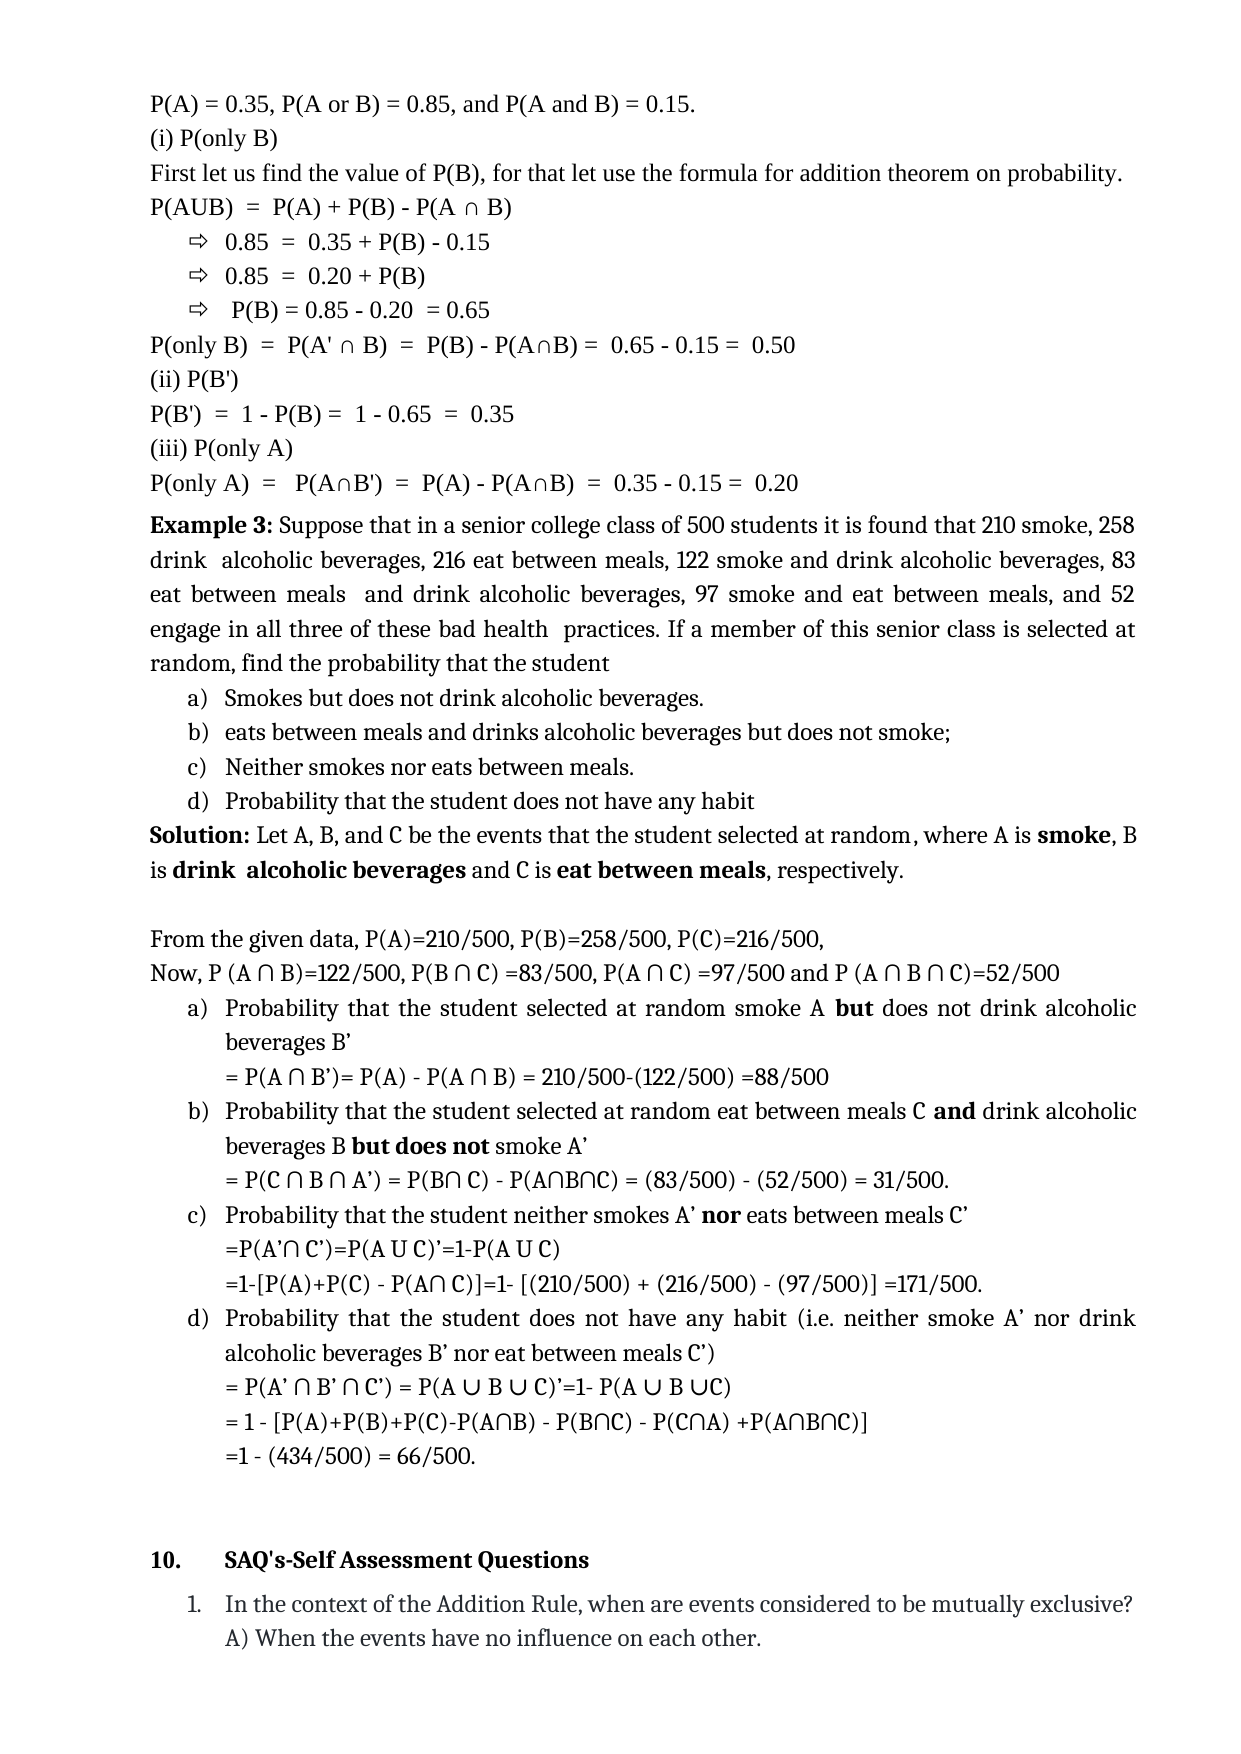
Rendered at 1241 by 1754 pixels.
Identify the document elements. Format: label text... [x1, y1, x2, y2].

text (i) P(only B) [150, 123, 1137, 152]
list P(B) = 0.85 - 0.20 = 0.65 [187, 296, 1137, 324]
text =P(A’∩ C’)=P(A U C)’=1-P(A U C) [150, 1235, 1137, 1264]
list Probability that the student does not have any habit [187, 787, 1137, 816]
list 0.85 = 0.35 + P(B) - 0.15 [187, 227, 1137, 255]
list eats between meals and drinks alcoholic beverages but does not smoke; [187, 718, 1137, 747]
text P(B') = 1 - P(B) = 1 - 0.65 = 0.35 [150, 399, 1137, 428]
text = P(A’ ∩ B’ ∩ C’) = P(A ∪ B ∪ C)’=1- P(A ∪ B ∪C) [225, 1373, 1137, 1402]
list Smokes but does not drink alcoholic beverages. [187, 683, 1137, 712]
text P(only B) = P(A' ∩ B) = P(B) - P(A∩B) = 0.65 - 0.15 = 0.50 [150, 330, 1137, 359]
text Now, P (A ∩ B)=122/500, P(B ∩ C) =83/500, P(A ∩ C) =97/500 and P (A ∩ B ∩ C)=52/500 [150, 959, 1137, 988]
text P(A) = 0.35, P(A or B) = 0.85, and P(A and B) = 0.15. [150, 89, 1137, 117]
list SAQ's-Self Assessment Questions [150, 1545, 1137, 1575]
text = 1 - [P(A)+P(B)+P(C)-P(A∩B) - P(B∩C) - P(C∩A) +P(A∩B∩C)] [150, 1407, 1137, 1436]
text (ii) P(B') [150, 364, 1137, 393]
text = P(A ∩ B’)= P(A) - P(A ∩ B) = 210/500-(122/500) =88/500 [150, 1063, 1137, 1091]
list 0.85 = 0.20 + P(B) [187, 261, 1137, 290]
list Neither smokes nor eats between meals. [187, 752, 1137, 781]
text P(only A) = P(A∩B') = P(A) - P(A∩B) = 0.35 - 0.15 = 0.20 [150, 468, 1137, 497]
text A) When the events have no influence on each other. [225, 1624, 1137, 1653]
text =1 - (434/500) = 66/500. [150, 1442, 1137, 1471]
text = P(C ∩ B ∩ A’) = P(B∩ C) - P(A∩B∩C) = (83/500) - (52/500) = 31/500. [225, 1166, 1137, 1195]
list Probability that the student neither smokes A’ nor eats between meals C’ [187, 1201, 1137, 1229]
text First let us find the value of P(B), for that let use the formula for addition theorem on probability. [150, 158, 1137, 186]
text Example 3: Suppose that in a senior college class of 500 students it is found that 210 smoke, 258 drink alcoholic beverages, 216 eat between meals, 122 smoke and drink alcoholic beverages, 83 eat between meals and drink alcoholic beverages, 97 smoke and eat between meals, and 52 engage in all three of these bad health practices. If a member of this senior class is selected at random, find the probability that the student [150, 511, 1137, 678]
list Probability that the student selected at random eat between meals C and drink alcoholic beverages B but does not smoke A’ [187, 1097, 1137, 1160]
text =1-[P(A)+P(C) - P(A∩ C)]=1- [(210/500) + (216/500) - (97/500)] =171/500. [150, 1269, 1137, 1298]
list In the context of the Addition Rule, when are events considered to be mutually exclusive? [187, 1590, 1137, 1618]
text From the given data, P(A)=210/500, P(B)=258/500, P(C)=216/500, [150, 925, 1137, 953]
list Probability that the student does not have any habit (i.e. neither smoke A’ nor drink alcoholic beverages B’ nor eat between meals C’) [187, 1304, 1137, 1367]
text Solution: Let A, B, and C be the events that the student selected at random, where A is smoke, B is drink alcoholic beverages and C is eat between meals, respectively. [150, 821, 1137, 884]
list Probability that the student selected at random smoke A but does not drink alcoholic beverages B’ [187, 994, 1137, 1057]
text P(AUB) = P(A) + P(B) - P(A ∩ B) [150, 192, 1137, 221]
text (iii) P(only A) [150, 433, 1137, 462]
